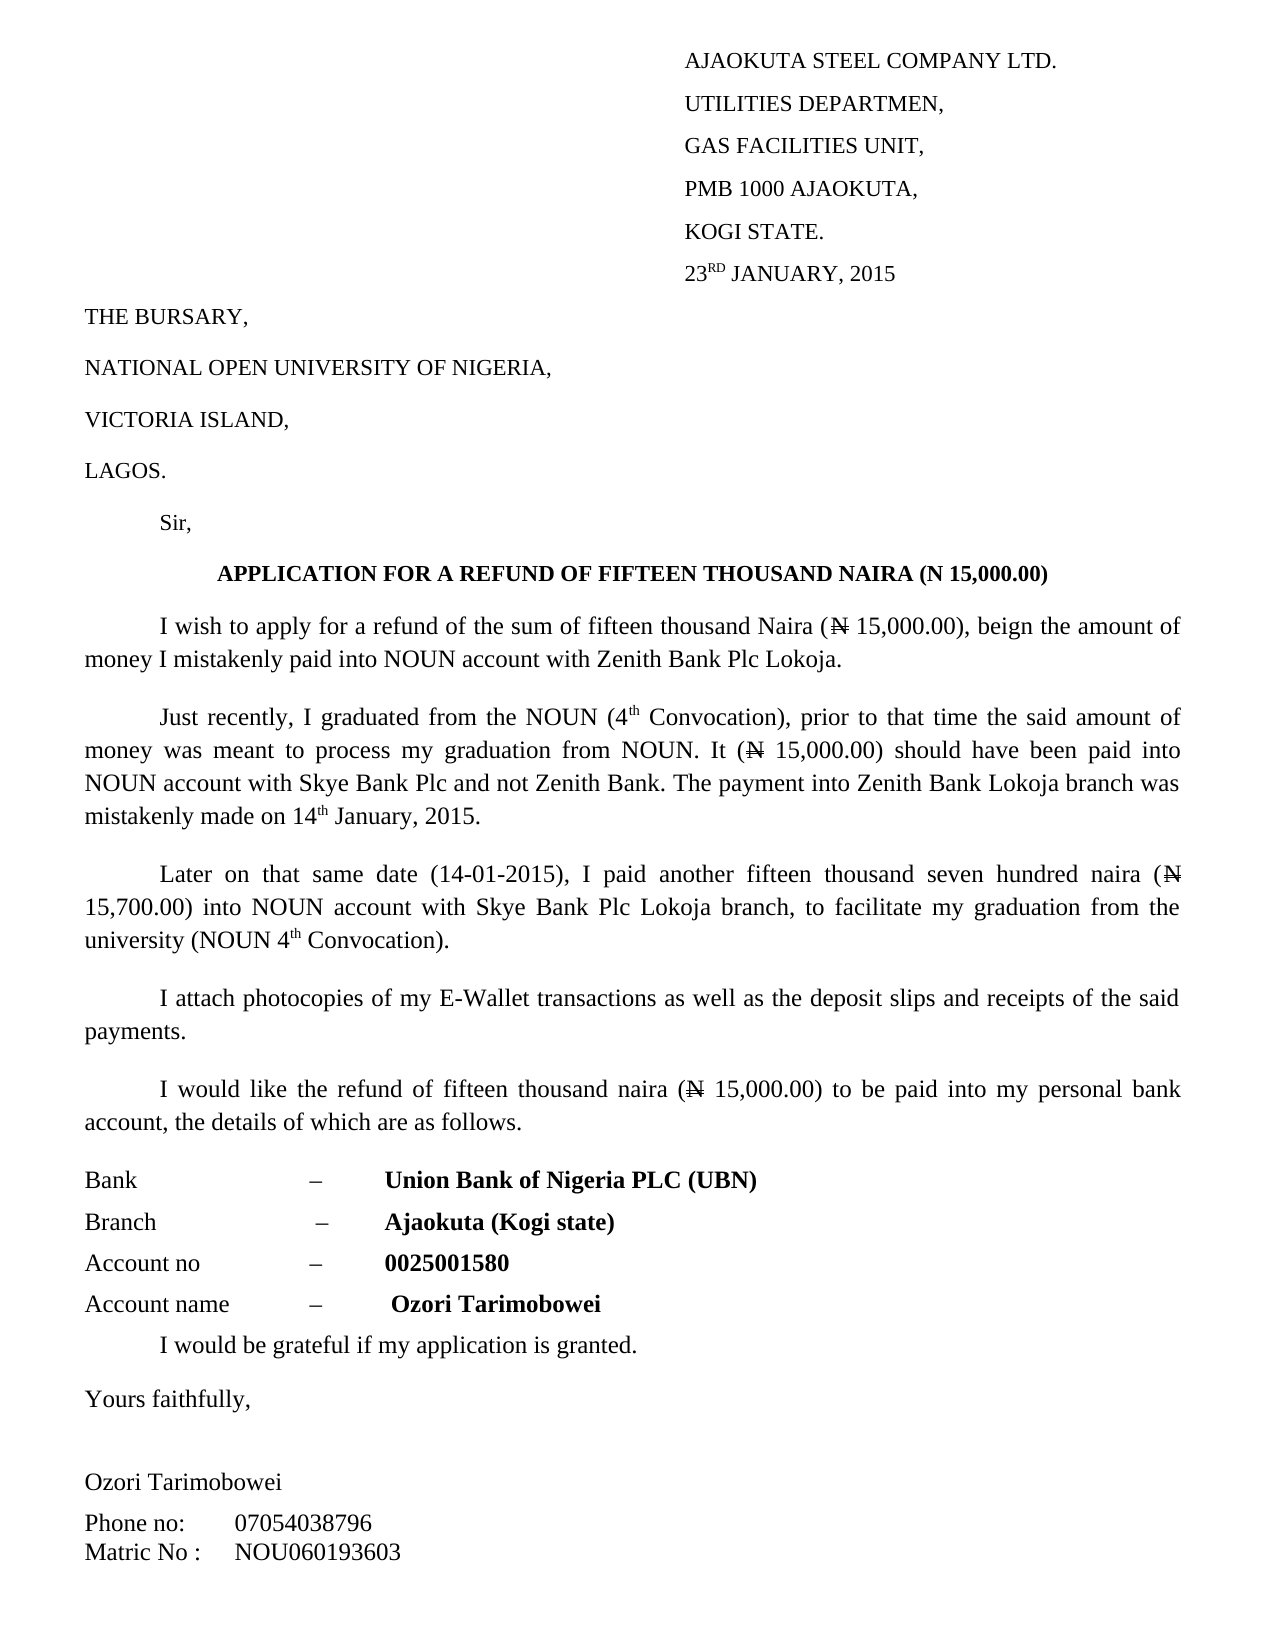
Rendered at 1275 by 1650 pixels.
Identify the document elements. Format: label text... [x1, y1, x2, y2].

text Bank – Union Bank of Nigeria PLC (UBN) [84, 1166, 1181, 1194]
text APPLICATION FOR A REFUND OF FIFTEEN THOUSAND NAIRA (N 15,000.00) [84, 560, 1181, 586]
text THE BURSARY, [84, 303, 1181, 329]
text Just recently, I graduated from the NOUN (4th Convocation), prior to that time the said amount of money was meant to process my graduation from NOUN. It (N 15,000.00) should have been paid into NOUN account with Skye Bank Plc and not Zenith Bank. The payment into Zenith Bank Lokoja branch was mistakenly made on 14th January, 2015. [84, 702, 1181, 830]
text Yours faithfully, [84, 1384, 1181, 1413]
text Phone no: 07054038796 [84, 1508, 1181, 1537]
text VICTORIA ISLAND, [84, 406, 1181, 432]
text Account no – 0025001580 [84, 1248, 1181, 1277]
text KOGI STATE. [684, 218, 1181, 244]
text Ozori Tarimobowei [84, 1467, 1181, 1496]
text Account name – Ozori Tarimobowei [84, 1289, 1181, 1318]
text Branch – Ajaokuta (Kogi state) [84, 1207, 1181, 1236]
text UTILITIES DEPARTMEN, [684, 89, 1181, 116]
text Later on that same date (14-01-2015), I paid another fifteen thousand seven hundred naira (N 15,700.00) into NOUN account with Skye Bank Plc Lokoja branch, to facilitate my graduation from the university (NOUN 4th Convocation). [84, 859, 1181, 954]
text I would like the refund of fifteen thousand naira (N 15,000.00) to be paid into my personal bank account, the details of which are as follows. [84, 1074, 1181, 1136]
text NATIONAL OPEN UNIVERSITY OF NIGERIA, [84, 354, 1181, 381]
text I wish to apply for a refund of the sum of fifteen thousand Naira (N 15,000.00), beign the amount of money I mistakenly paid into NOUN account with Zenith Bank Plc Lokoja. [84, 611, 1181, 673]
text 23RD JANUARY, 2015 [684, 260, 1181, 287]
text LAGOS. [84, 457, 1181, 483]
text I attach photocopies of my E-Wallet transactions as well as the deposit slips and receipts of the said payments. [84, 983, 1181, 1045]
text GAS FACILITIES UNIT, [684, 132, 1181, 159]
text Sir, [84, 508, 1181, 535]
text Matric No : NOU060193603 [84, 1537, 1181, 1566]
text AJAOKUTA STEEL COMPANY LTD. [684, 47, 1181, 73]
text PMB 1000 AJAOKUTA, [684, 175, 1181, 201]
text I would be grateful if my application is granted. [84, 1331, 1181, 1359]
